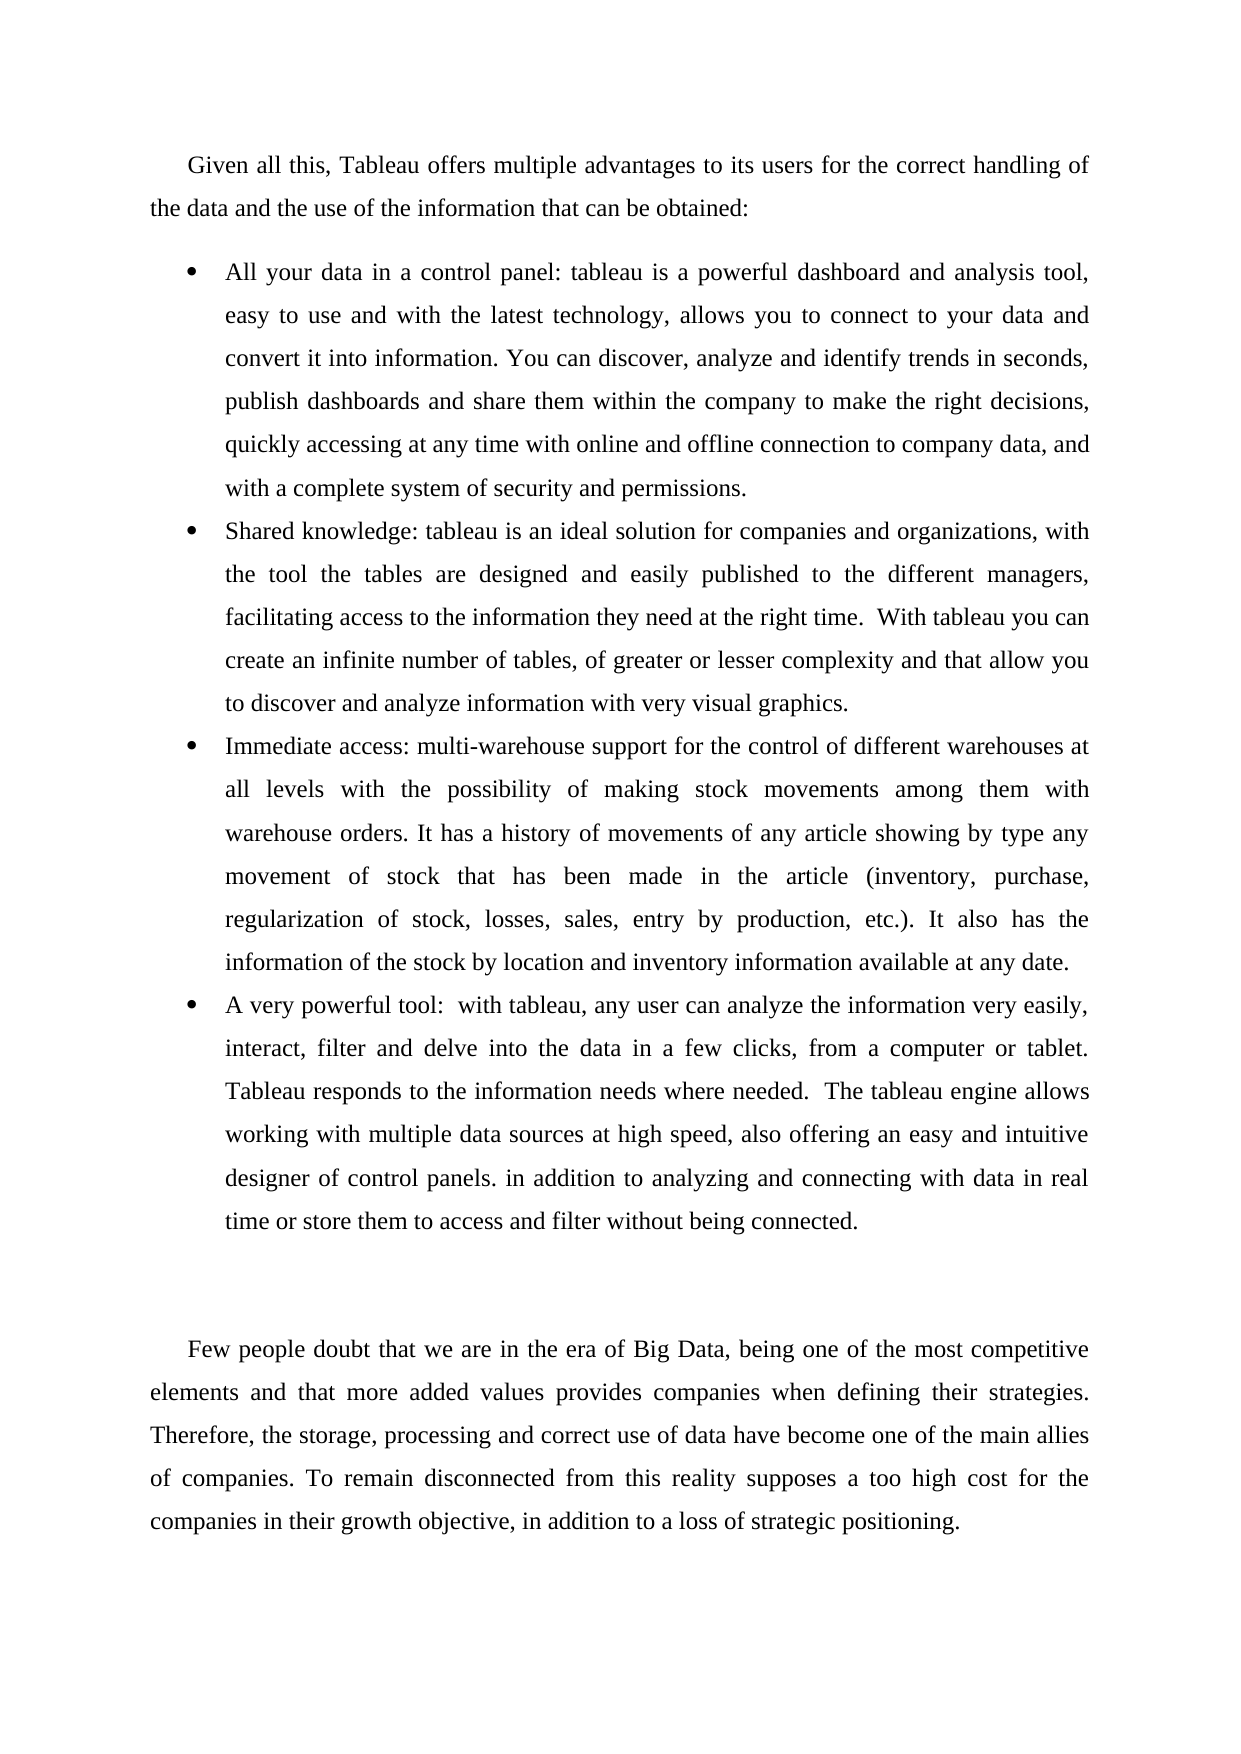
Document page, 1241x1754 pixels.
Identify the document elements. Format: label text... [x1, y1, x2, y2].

list Shared knowledge: tableau is an ideal solution for companies and organizations, with the tool the tables are designed and easily published to the different managers, facilitating access to the information they need at the right time. With tableau you can create an infinite number of tables, of greater or lesser complexity and that allow you to discover and analyze information with very visual graphics. [187, 516, 1090, 717]
list A very powerful tool: with tableau, any user can analyze the information very easily, interact, filter and delve into the data in a few clicks, from a computer or tablet. Tableau responds to the information needs where needed. The tableau engine allows working with multiple data sources at high speed, also offering an easy and intuitive designer of control panels. in addition to analyzing and connecting with data in real time or store them to access and filter without being connected. [187, 990, 1090, 1234]
text Few people doubt that we are in the era of Big Data, being one of the most competitive elements and that more added values provides companies when defining their strategies. Therefore, the storage, processing and correct use of data have become one of the main allies of companies. To remain disconnected from this reality supposes a too high cost for the companies in their growth objective, in addition to a loss of strategic positioning. [150, 1334, 1090, 1535]
list Immediate access: multi-warehouse support for the control of different warehouses at all levels with the possibility of making stock movements among them with warehouse orders. It has a history of movements of any article showing by type any movement of stock that has been made in the article (inventory, purchase, regularization of stock, losses, sales, entry by production, etc.). It also has the information of the stock by location and inventory information available at any date. [187, 731, 1090, 976]
list All your data in a control panel: tableau is a powerful dashboard and analysis tool, easy to use and with the latest technology, allows you to connect to your data and convert it into information. You can discover, analyze and identify trends in seconds, publish dashboards and share them within the company to make the right decisions, quickly accessing at any time with online and offline connection to company data, and with a complete system of security and permissions. [187, 257, 1090, 501]
text Given all this, Tableau offers multiple advantages to its users for the correct handling of the data and the use of the information that can be obtained: [150, 150, 1090, 222]
